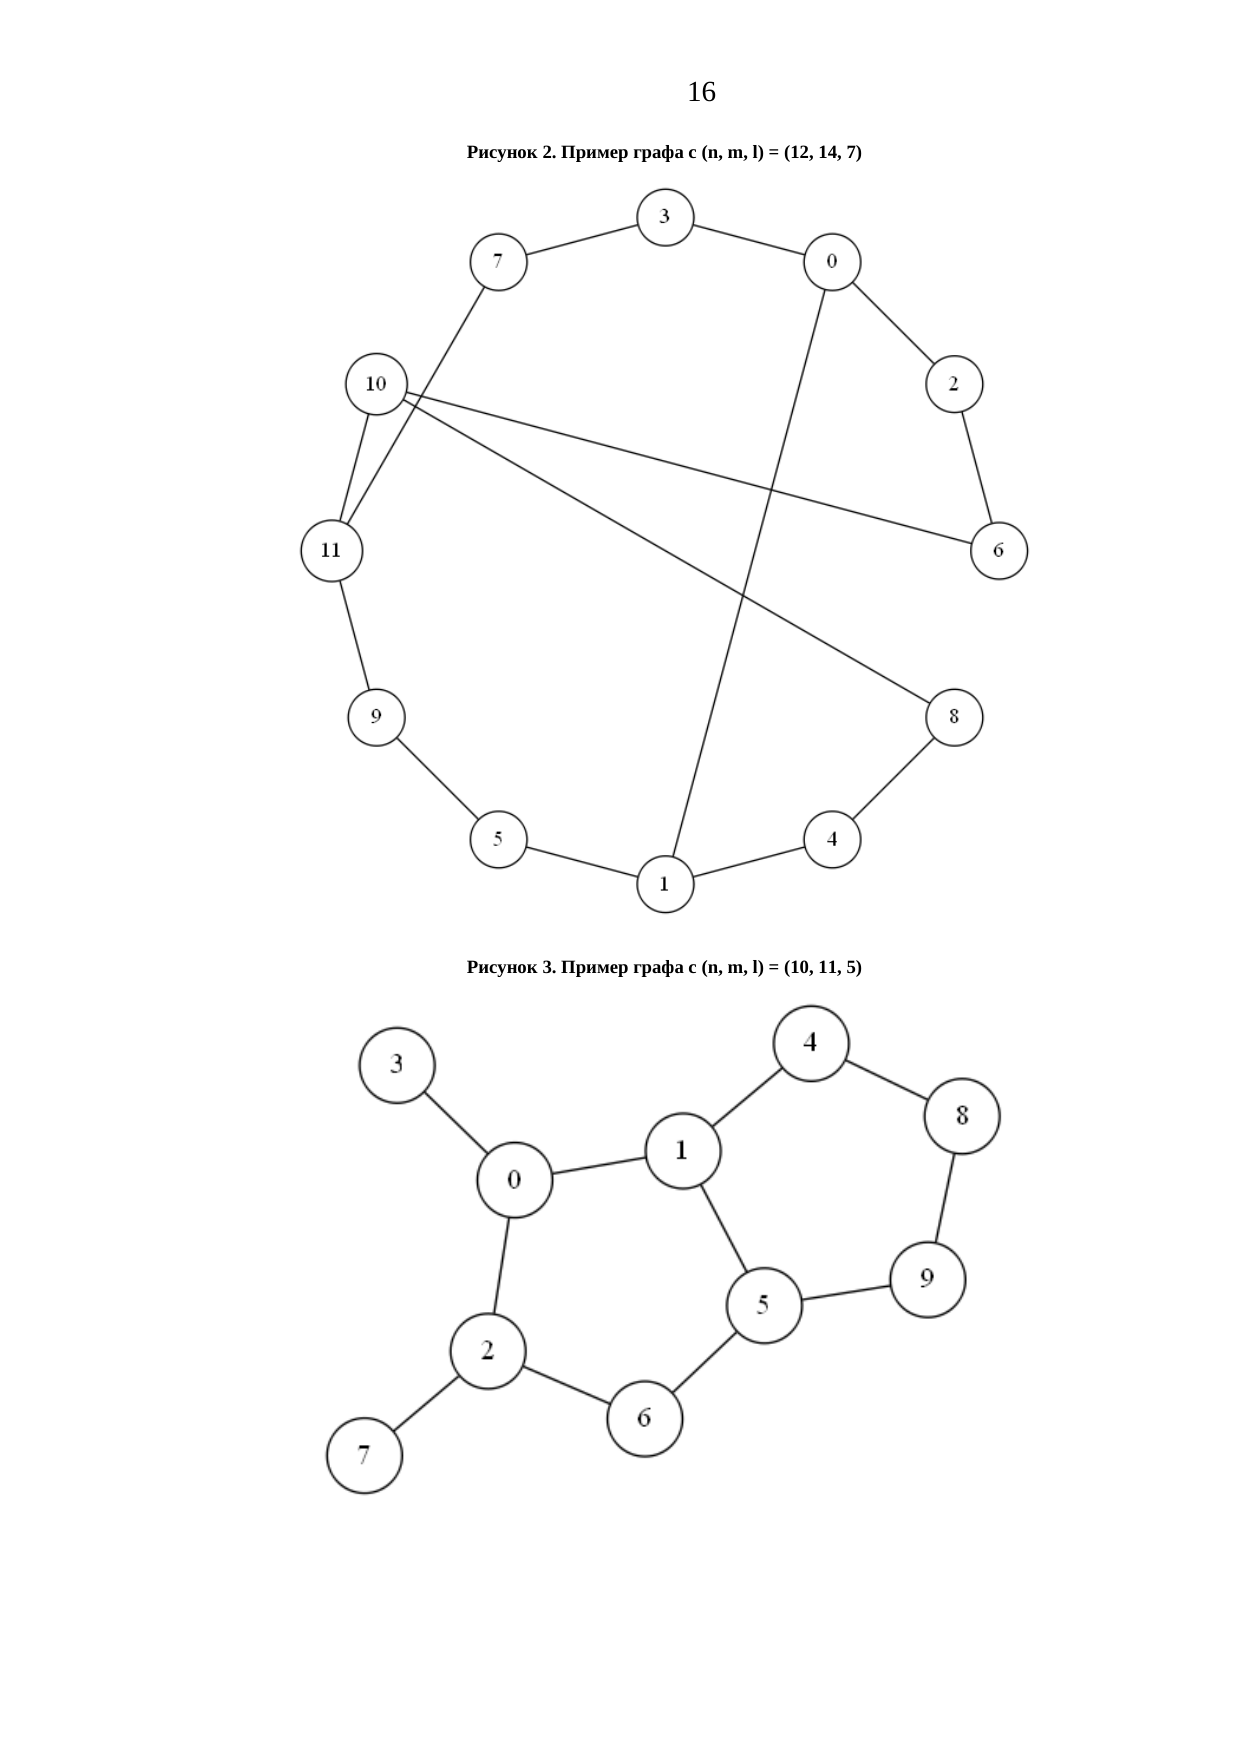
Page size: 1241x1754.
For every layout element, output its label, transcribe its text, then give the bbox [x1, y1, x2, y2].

picture [295, 183, 1034, 919]
text Рисунок 2. Пример графа с (n, m, l) = (12, 14, 7) [177, 141, 1152, 162]
text Рисунок 3. Пример графа с (n, m, l) = (10, 11, 5) [177, 956, 1152, 978]
picture [319, 998, 1009, 1502]
